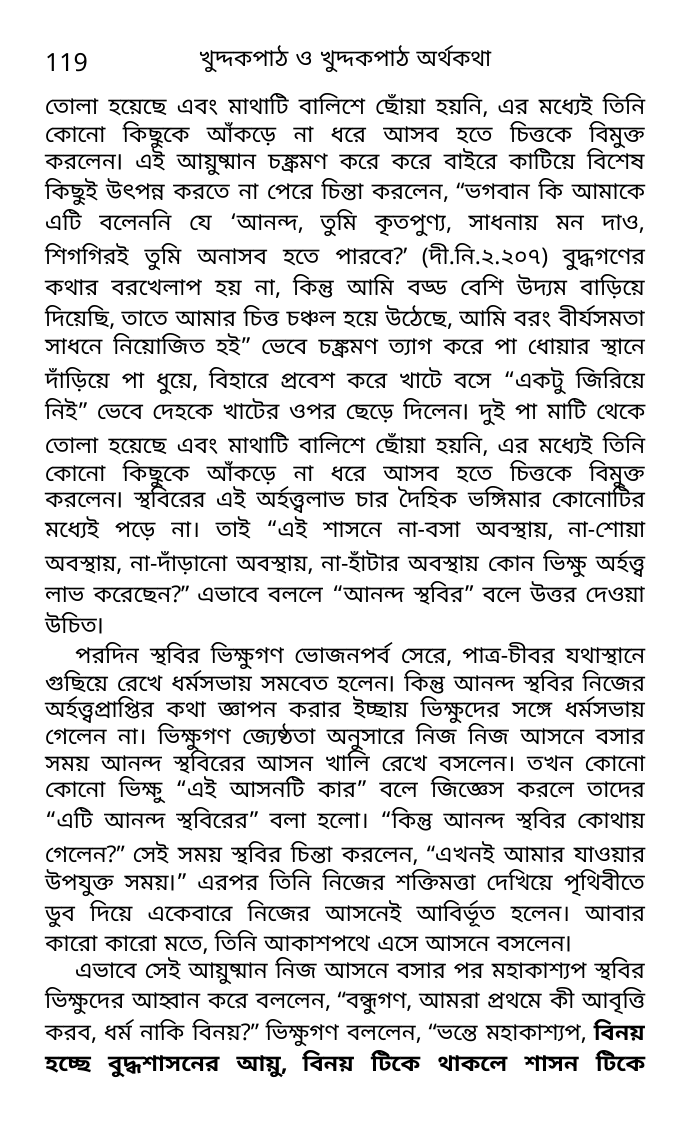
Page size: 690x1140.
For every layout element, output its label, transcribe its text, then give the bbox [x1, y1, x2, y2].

text পরদিন স্থবির ভিক্ষুগণ ভোজনপর্ব সেরে, পাত্র-চীবর যথাস্থানে গুছিয়ে রেখে ধর্মসভায় সমবেত হলেন। কিন্তু আনন্দ স্থবির নিজের অর্হত্ত্বপ্রাপ্তির কথা জ্ঞাপন করার ইচ্ছায় ভিক্ষুদের সঙ্গে ধর্মসভায় গেলেন না। ভিক্ষুগণ জ্যেষ্ঠতা অনুসারে নিজ নিজ আসনে বসার সময় আনন্দ স্থবিরের আসন খালি রেখে বসলেন। তখন কোনো কোনো ভিক্ষু “এই আসনটি কার” বলে জিজ্ঞেস করলে তাদের “এটি আনন্দ স্থবিরের” বলা হলো। “কিন্তু আনন্দ স্থবির কোথায় গেলেন?” সেই সময় স্থবির চিন্তা করলেন, “এখনই আমার যাওয়ার উপযুক্ত সময়।” এরপর তিনি নিজের শক্তিমত্তা দেখিয়ে পৃথিবীতে ডুব দিয়ে একেবারে নিজের আসনেই আবির্ভূত হলেন। আবার কারো কারো মতে, তিনি আকাশপথে এসে আসনে বসলেন। [45, 639, 645, 958]
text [45, 958, 645, 1078]
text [45, 90, 645, 639]
